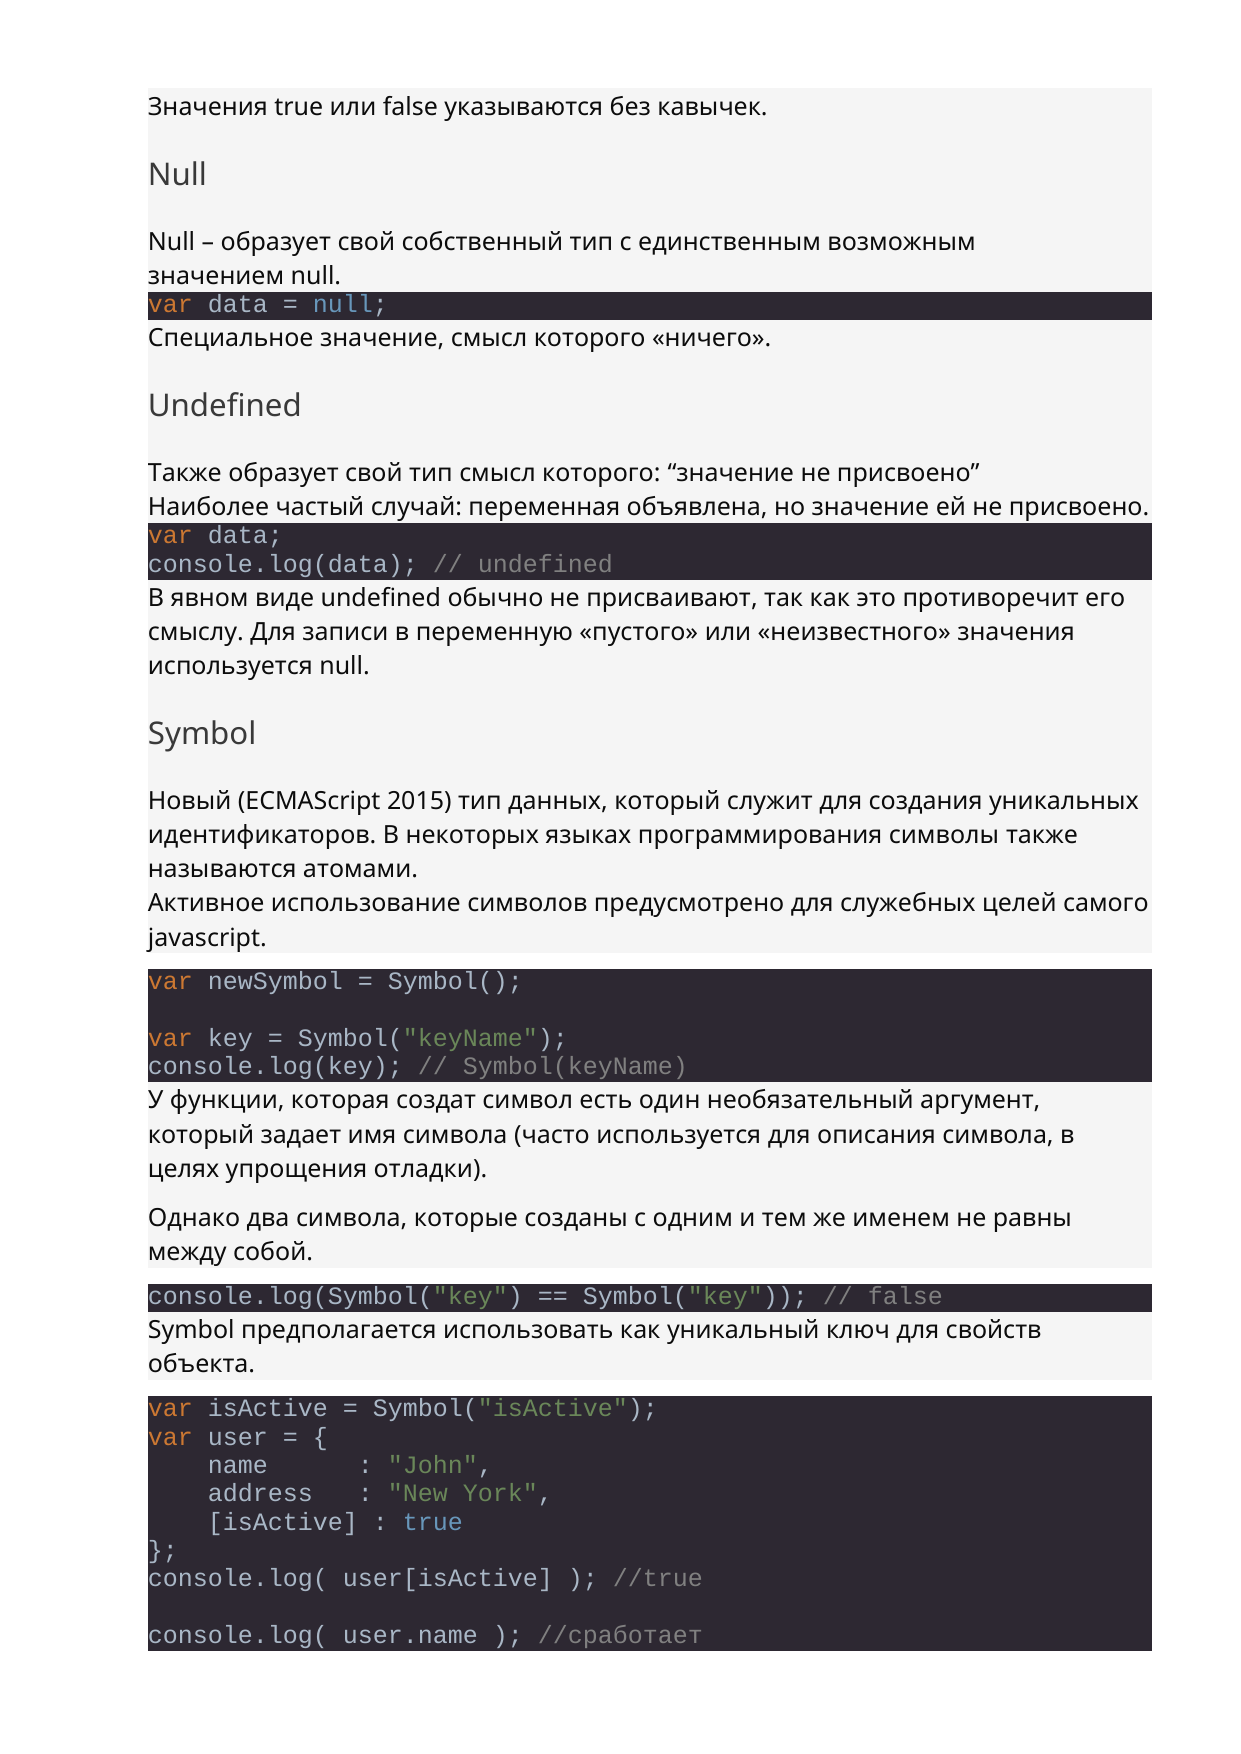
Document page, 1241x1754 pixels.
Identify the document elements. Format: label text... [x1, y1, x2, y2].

text name : "John", [148, 1452, 1152, 1481]
text Также образует свой тип смысл которого: “значение не присвоено” Наиболее частый случай: переменная объявлена, но значение ей не присвоено. [148, 455, 1152, 523]
text Новый (ECMAScript 2015) тип данных, который служит для создания уникальных идентификаторов. В некоторых языках программирования символы также называются атомами. Активное использование символов предусмотрено для служебных целей самого javascript. [148, 783, 1152, 953]
text var isActive = Symbol("isActive"); [148, 1396, 1152, 1424]
text [isActive] : true [148, 1509, 1152, 1537]
text var data; [148, 523, 1152, 551]
text console.log(data); // undefined [148, 551, 1152, 580]
text address : "New York", [148, 1481, 1152, 1509]
text var newSymbol = Symbol(); [148, 969, 1152, 997]
text Undefined [148, 383, 1152, 426]
text }; [148, 1537, 1152, 1566]
text Symbol [148, 711, 1152, 754]
text var data = null; [148, 292, 1152, 320]
text Null – образует свой собственный тип с единственным возможным значением null. [148, 223, 1152, 292]
text Symbol предполагается использовать как уникальный ключ для свойств объекта. [148, 1312, 1152, 1380]
text var user = { [148, 1424, 1152, 1452]
text console.log(Symbol("key") == Symbol("key")); // false [148, 1284, 1152, 1312]
text В явном виде undefined обычно не присваивают, так как это противоречит его смыслу. Для записи в переменную «пустого» или «неизвестного» значения используется null. [148, 580, 1152, 682]
text var key = Symbol("keyName"); [148, 1026, 1152, 1054]
text Null [148, 152, 1152, 194]
text Значения true или false указываются без кавычек. [148, 88, 1152, 123]
text Специальное значение, смысл которого «ничего». [148, 320, 1152, 354]
text console.log( user.name ); //сработает [148, 1622, 1152, 1651]
text Однако два символа, которые созданы с одним и тем же именем не равны между собой. [148, 1200, 1152, 1268]
text console.log( user[isActive] ); //true [148, 1566, 1152, 1594]
text console.log(key); // Symbol(keyName) [148, 1054, 1152, 1082]
text У функции, которая создат символ есть один необязательный аргумент, который задает имя символа (часто используется для описания символа, в целях упрощения отладки). [148, 1082, 1152, 1184]
